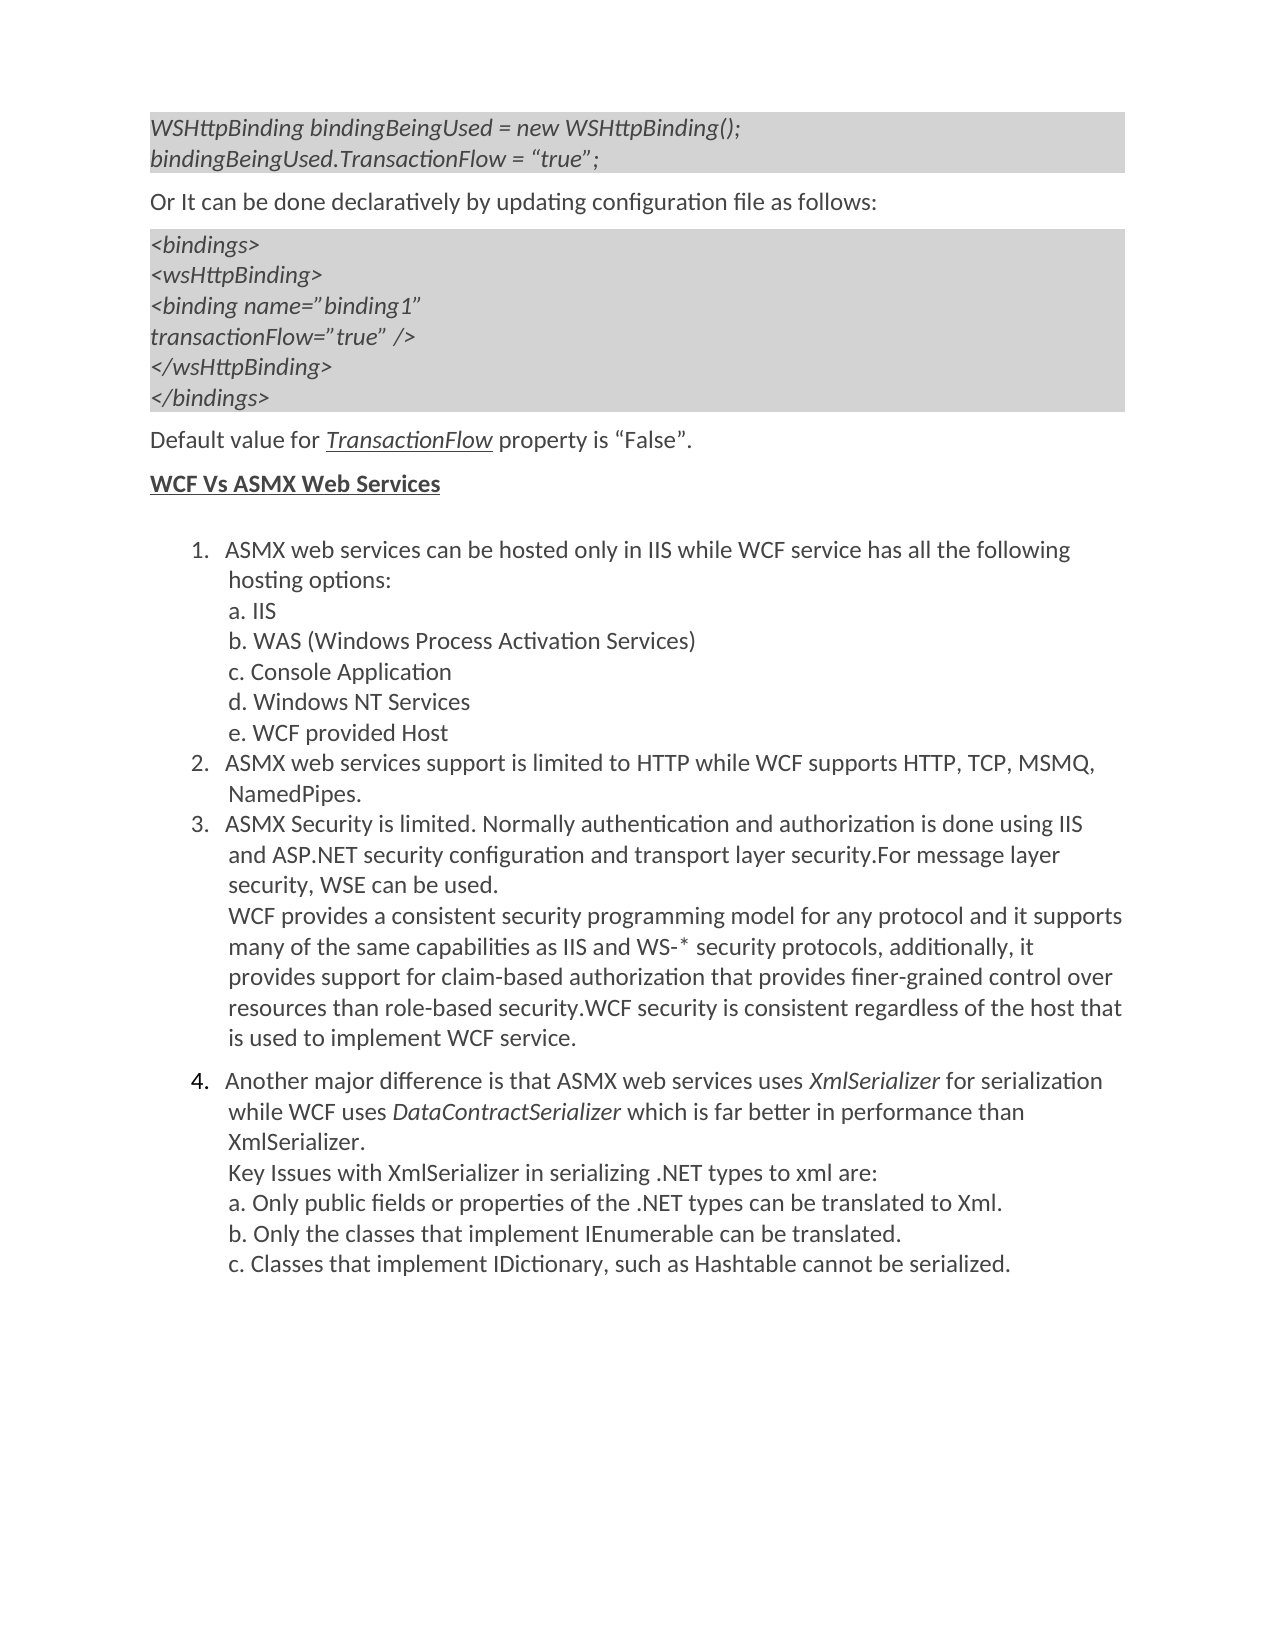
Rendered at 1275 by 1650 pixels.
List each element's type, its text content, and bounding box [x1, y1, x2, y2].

text <bindings> <wsHttpBinding> <binding name=”binding1” transactionFlow=”true” /> </wsHttpBinding> </bindings> [150, 229, 1125, 412]
text WCF Vs ASMX Web Services [150, 468, 1125, 498]
text Or It can be done declaratively by updating configuration file as follows: [150, 186, 1125, 217]
list ASMX web services can be hosted only in IIS while WCF service has all the following hosting options: a. IIS b. WAS (Windows Process Activation Services) c. Console Application d. Windows NT Services e. WCF provided Host [191, 534, 1125, 748]
text WSHttpBinding bindingBeingUsed = new WSHttpBinding(); bindingBeingUsed.TransactionFlow = “true”; [150, 112, 1125, 173]
list ASMX Security is limited. Normally authentication and authorization is done using IIS and ASP.NET security configuration and transport layer security.For message layer security, WSE can be used. WCF provides a consistent security programming model for any protocol and it supports many of the same capabilities as IIS and WS-* security protocols, additionally, it provides support for claim-based authorization that provides finer-grained control over resources than role-based security.WCF security is consistent regardless of the host that is used to implement WCF service. [191, 809, 1125, 1053]
text Default value for TransactionFlow property is “False”. [150, 425, 1125, 455]
list Another major difference is that ASMX web services uses XmlSerializer for serialization while WCF uses DataContractSerializer which is far better in performance than XmlSerializer. Key Issues with XmlSerializer in serializing .NET types to xml are: a. Only public fields or properties of the .NET types can be translated to Xml. b. Only the classes that implement IEnumerable can be translated. c. Classes that implement IDictionary, such as Hashtable cannot be serialized. [191, 1065, 1125, 1279]
list ASMX web services support is limited to HTTP while WCF supports HTTP, TCP, MSMQ, NamedPipes. [191, 748, 1125, 809]
